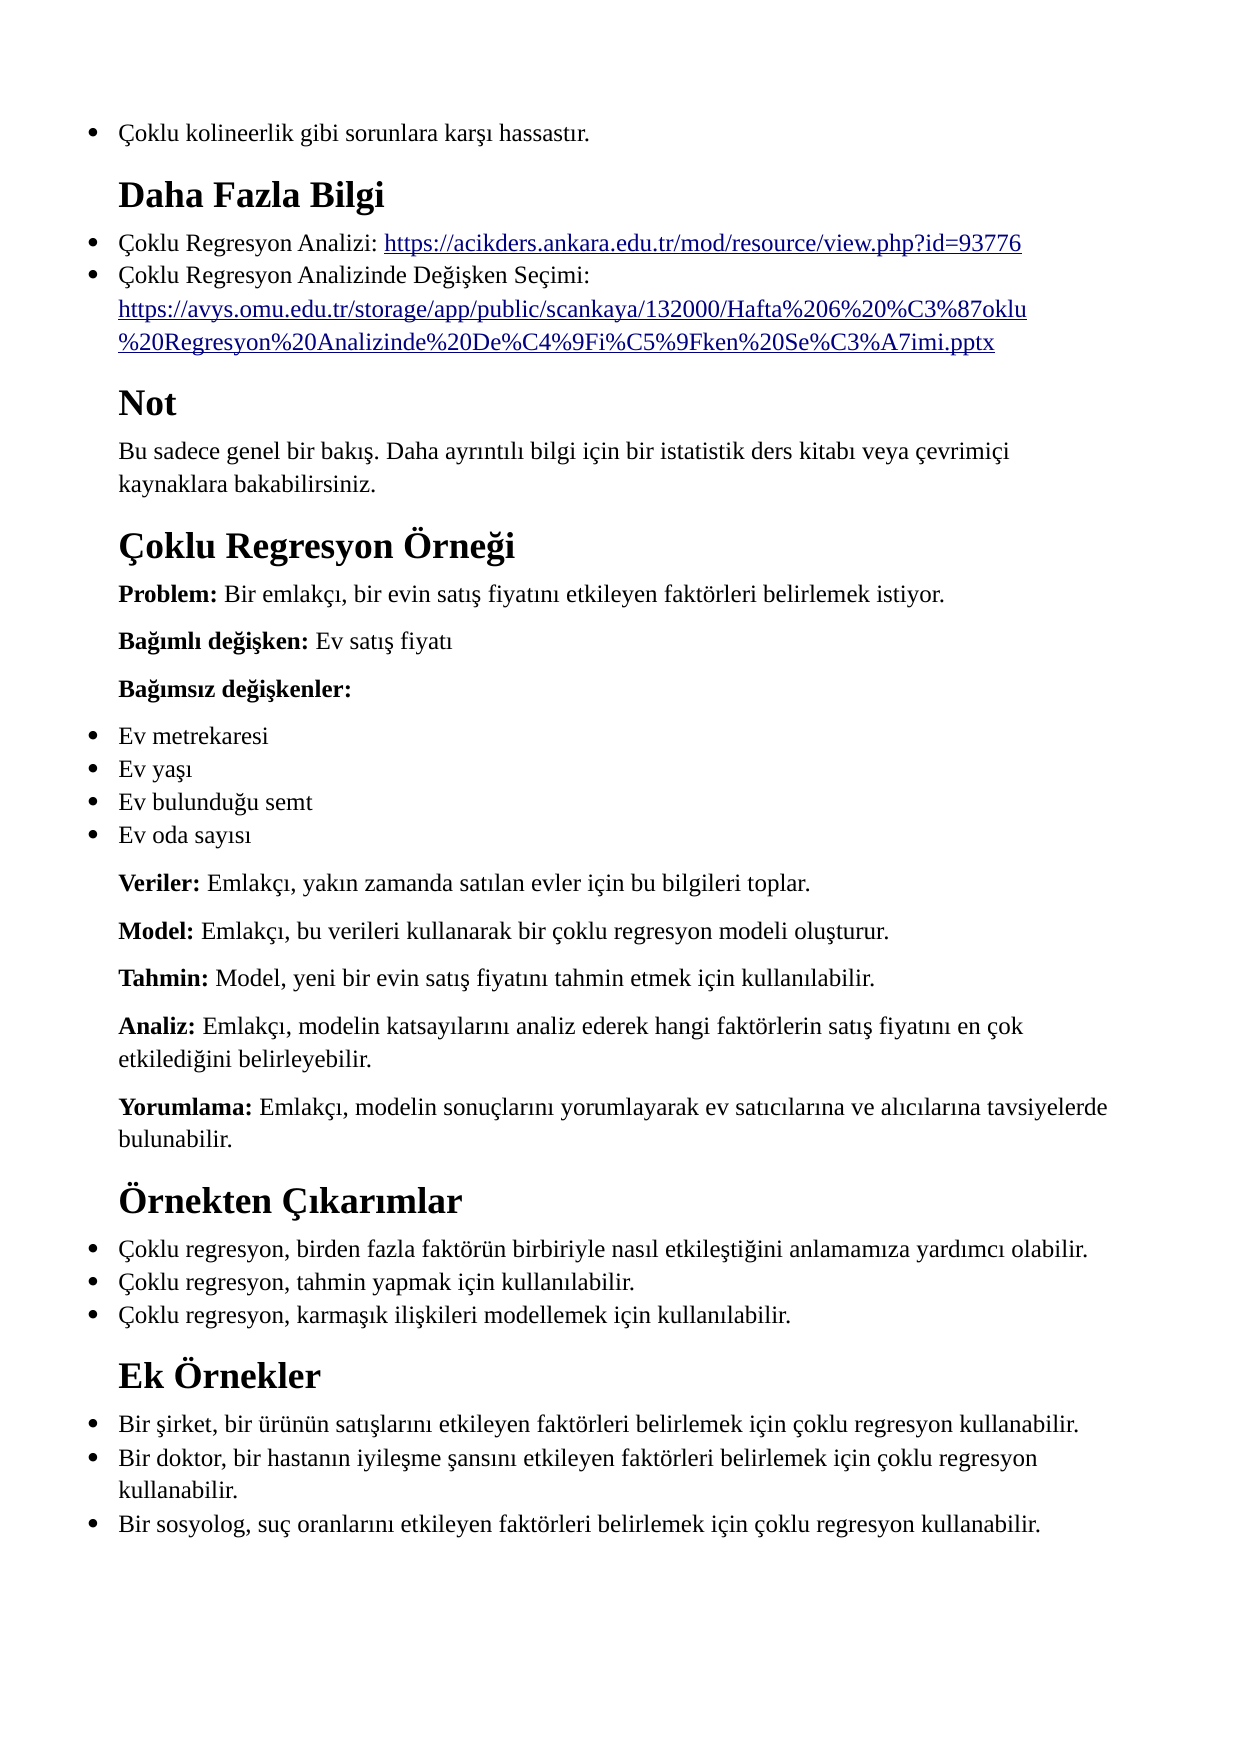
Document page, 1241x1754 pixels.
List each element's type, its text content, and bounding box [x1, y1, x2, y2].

list Bir sosyolog, suç oranlarını etkileyen faktörleri belirlemek için çoklu regresyon kullanabilir. [89, 1509, 1122, 1537]
subtitle Çoklu Regresyon Örneği [118, 523, 1122, 566]
subtitle Not [118, 381, 1122, 424]
subtitle Ek Örnekler [118, 1354, 1122, 1397]
list Bir şirket, bir ürünün satışlarını etkileyen faktörleri belirlemek için çoklu regresyon kullanabilir. [89, 1409, 1122, 1438]
list Çoklu regresyon, birden fazla faktörün birbiriyle nasıl etkileştiğini anlamamıza yardımcı olabilir. [89, 1234, 1122, 1263]
list Ev metrekaresi [89, 721, 1122, 750]
list Ev bulunduğu semt [89, 787, 1122, 816]
subtitle Daha Fazla Bilgi [118, 172, 1122, 215]
text Model: Emlakçı, bu verileri kullanarak bir çoklu regresyon modeli oluşturur. [118, 916, 1122, 944]
list Bir doktor, bir hastanın iyileşme şansını etkileyen faktörleri belirlemek için çoklu regresyon kullanabilir. [89, 1443, 1122, 1504]
text Analiz: Emlakçı, modelin katsayılarını analiz ederek hangi faktörlerin satış fiyatını en çok etkilediğini belirleyebilir. [118, 1011, 1122, 1073]
subtitle Örnekten Çıkarımlar [118, 1178, 1122, 1222]
text Tahmin: Model, yeni bir evin satış fiyatını tahmin etmek için kullanılabilir. [118, 963, 1122, 992]
text Yorumlama: Emlakçı, modelin sonuçlarını yorumlayarak ev satıcılarına ve alıcılarına tavsiyelerde bulunabilir. [118, 1092, 1122, 1153]
text Bu sadece genel bir bakış. Daha ayrıntılı bilgi için bir istatistik ders kitabı veya çevrimiçi kaynaklara bakabilirsiniz. [118, 436, 1122, 498]
list Çoklu regresyon, tahmin yapmak için kullanılabilir. [89, 1267, 1122, 1296]
text Veriler: Emlakçı, yakın zamanda satılan evler için bu bilgileri toplar. [118, 868, 1122, 897]
list Ev oda sayısı [89, 821, 1122, 849]
text Problem: Bir emlakçı, bir evin satış fiyatını etkileyen faktörleri belirlemek istiyor. [118, 579, 1122, 607]
list Çoklu Regresyon Analizinde Değişken Seçimi: https://avys.omu.edu.tr/storage/app/public/scankaya/132000/Hafta%206%20%C3%87oklu%20Regresyon%20Analizinde%20De%C4%9Fi%C5%9Fken%20Se%C3%A7imi.pptx [89, 261, 1122, 355]
text Bağımlı değişken: Ev satış fiyatı [118, 626, 1122, 655]
list Çoklu Regresyon Analizi: https://acikders.ankara.edu.tr/mod/resource/view.php?id=93776 [89, 228, 1122, 256]
list Çoklu regresyon, karmaşık ilişkileri modellemek için kullanılabilir. [89, 1300, 1122, 1329]
list Ev yaşı [89, 754, 1122, 783]
list Çoklu kolineerlik gibi sorunlara karşı hassastır. [89, 118, 1122, 147]
text Bağımsız değişkenler: [118, 674, 1122, 703]
